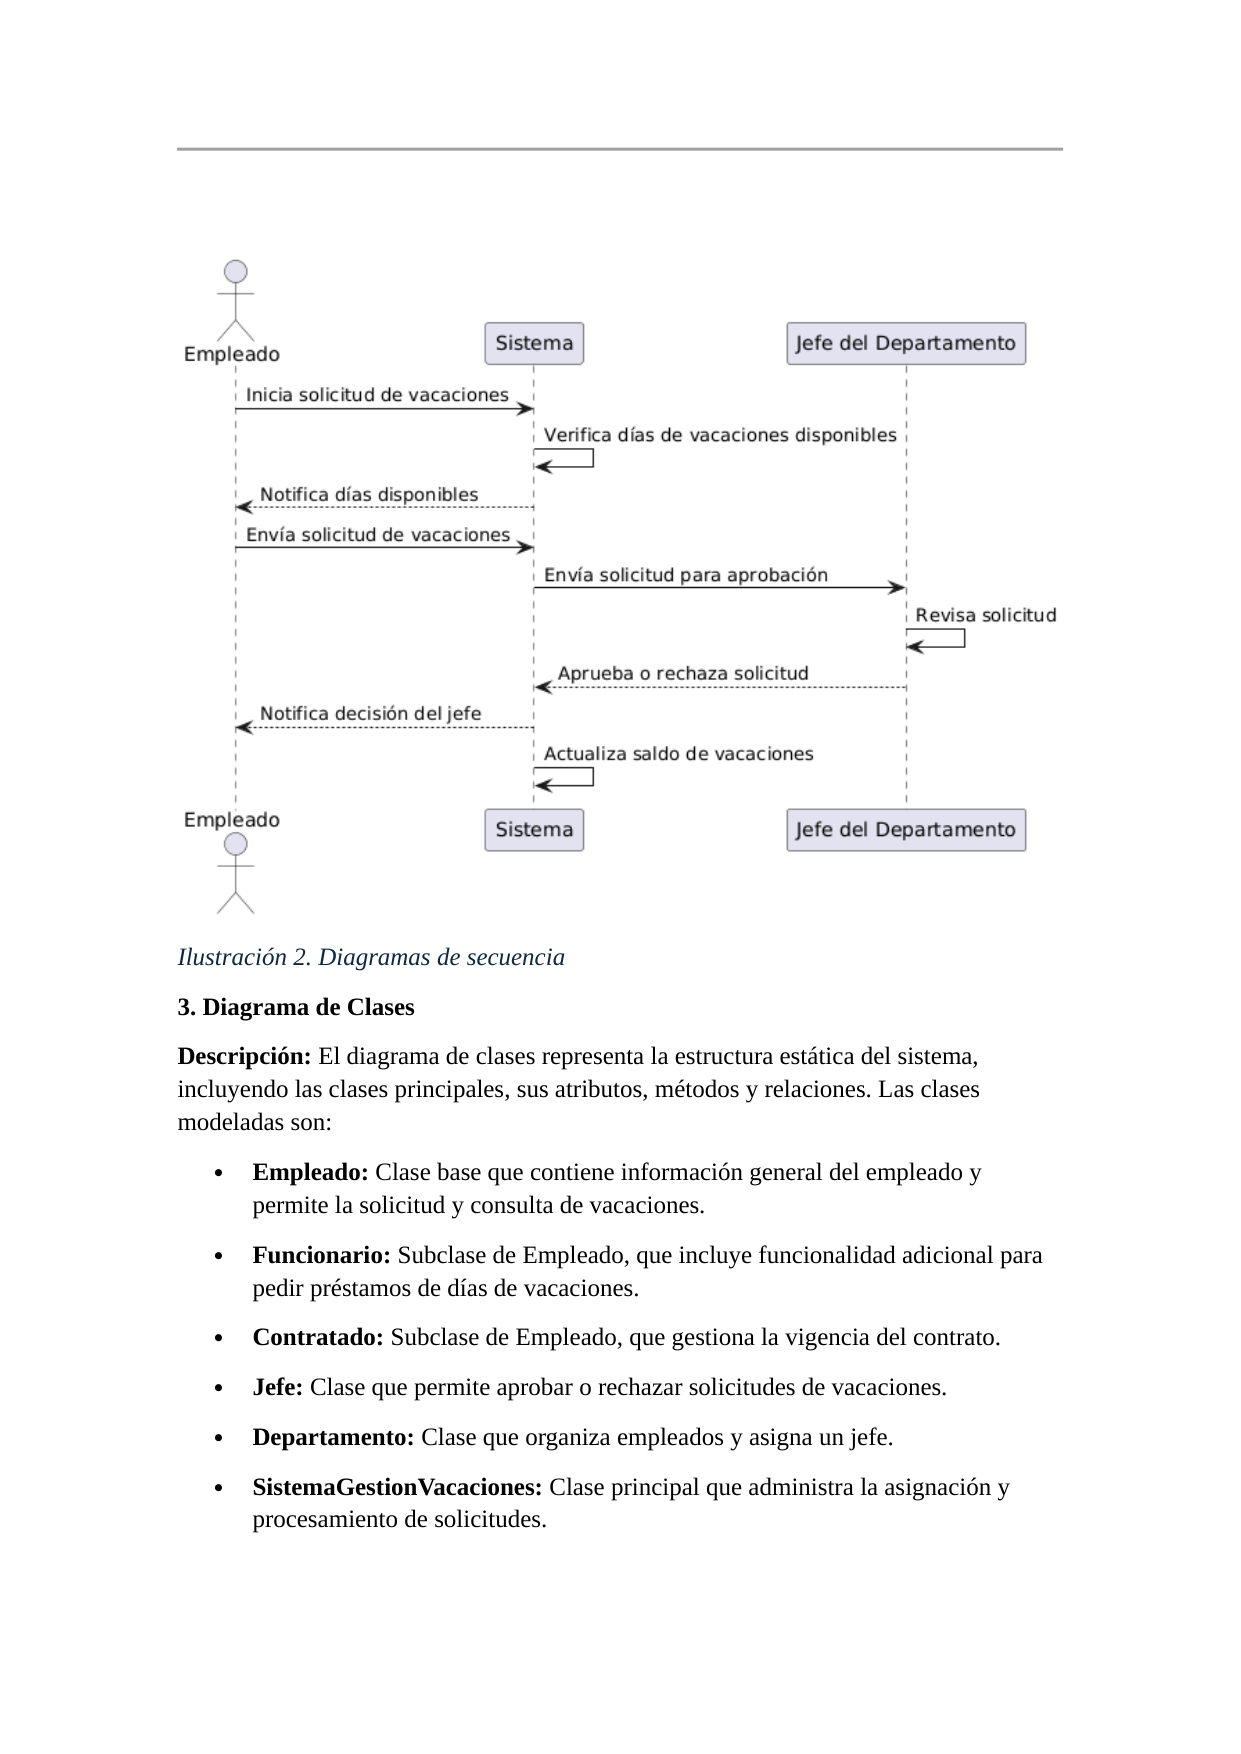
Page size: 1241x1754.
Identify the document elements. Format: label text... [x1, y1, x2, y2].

list Departamento: Clase que organiza empleados y asigna un jefe. [215, 1422, 1063, 1451]
list Empleado: Clase base que contiene información general del empleado y permite la solicitud y consulta de vacaciones. [215, 1157, 1063, 1219]
list SistemaGestionVacaciones: Clase principal que administra la asignación y procesamiento de solicitudes. [215, 1472, 1063, 1533]
text Ilustración 2. Diagramas de secuencia [177, 942, 1063, 971]
list Funcionario: Subclase de Empleado, que incluye funcionalidad adicional para pedir préstamos de días de vacaciones. [215, 1240, 1063, 1302]
text 3. Diagrama de Clases [177, 992, 1063, 1020]
picture [177, 253, 1063, 921]
list Contratado: Subclase de Empleado, que gestiona la vigencia del contrato. [215, 1322, 1063, 1351]
text Descripción: El diagrama de clases representa la estructura estática del sistema, incluyendo las clases principales, sus atributos, métodos y relaciones. Las clases modeladas son: [177, 1041, 1063, 1136]
list Jefe: Clase que permite aprobar o rechazar solicitudes de vacaciones. [215, 1372, 1063, 1401]
